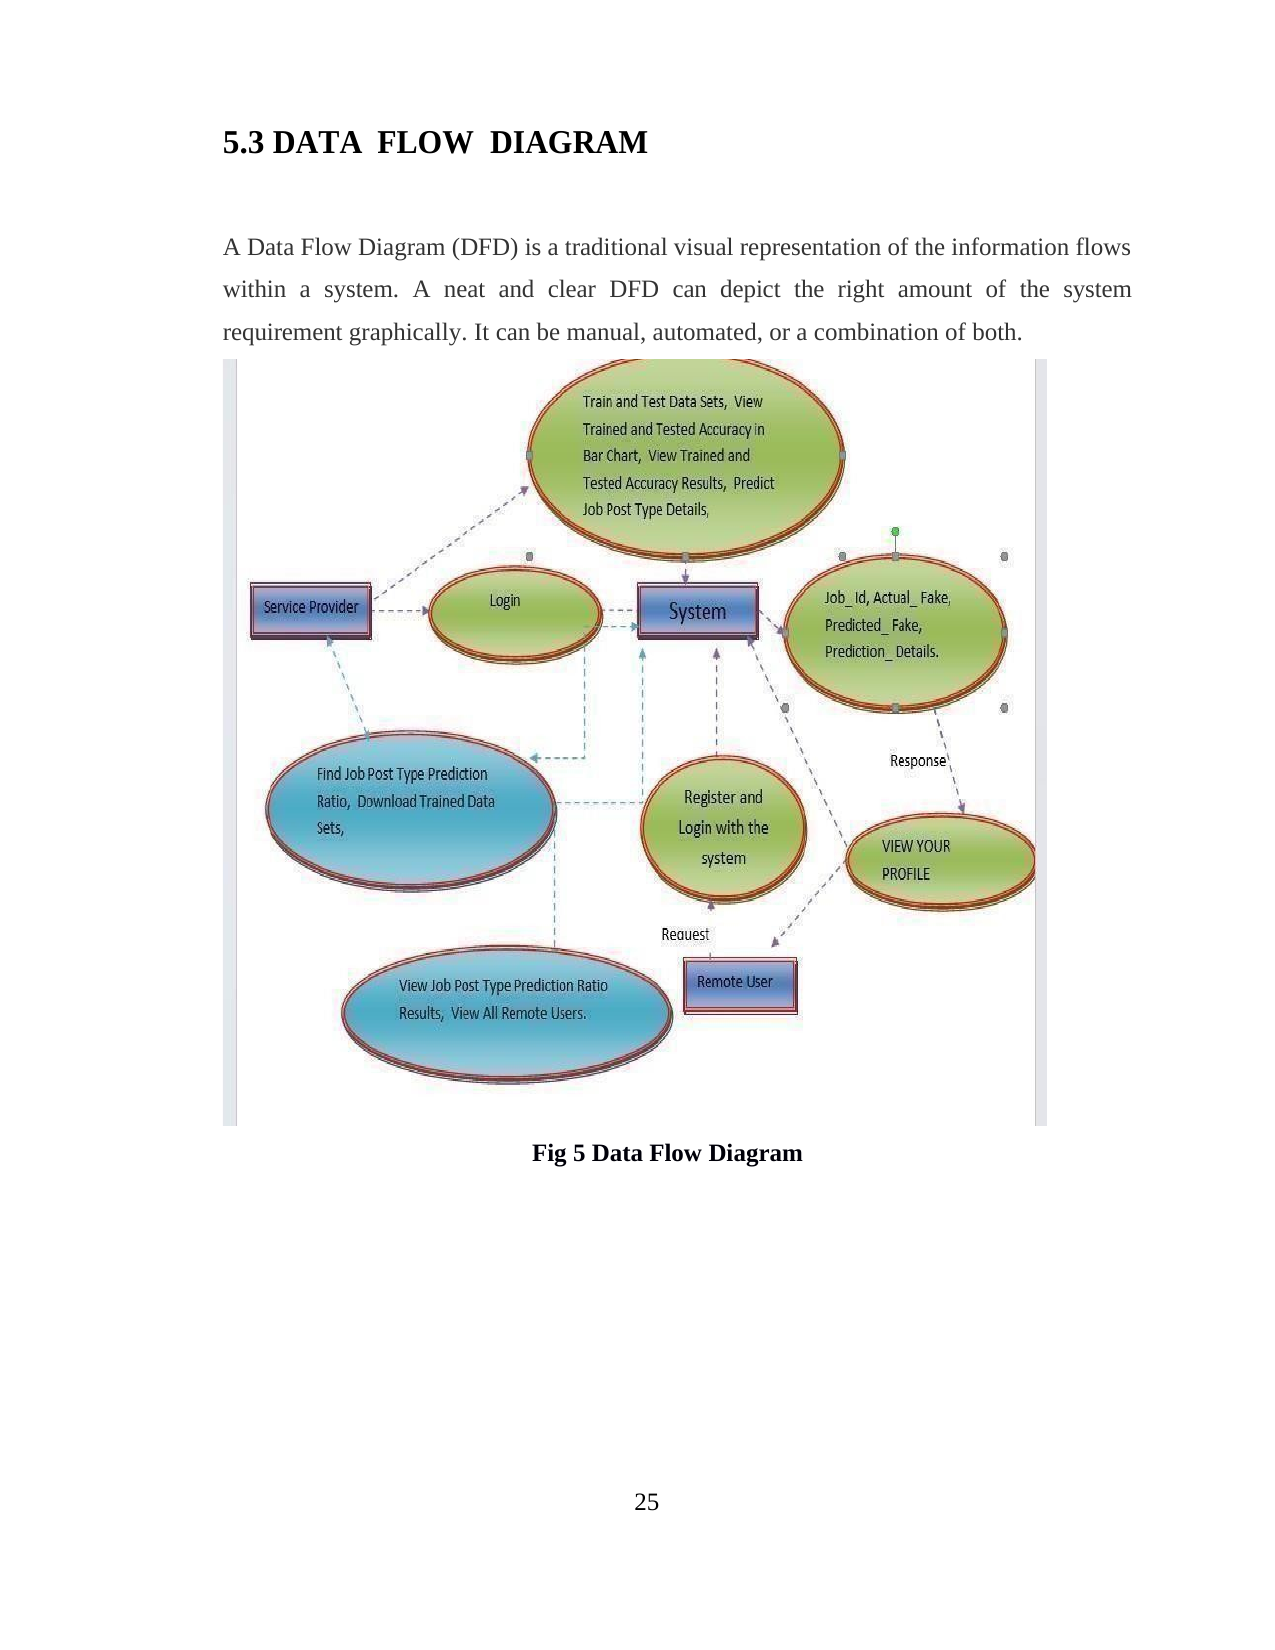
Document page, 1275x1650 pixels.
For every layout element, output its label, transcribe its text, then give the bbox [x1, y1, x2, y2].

picture [222, 359, 1047, 1126]
text A Data Flow Diagram (DFD) is a traditional visual representation of the information flows within a system. A neat and clear DFD can depict the right amount of the system requirement graphically. It can be manual, automated, or a combination of both. [223, 232, 1133, 345]
text Fig 5 Data Flow Diagram [209, 1138, 1125, 1167]
subtitle DATA FLOW DIAGRAM [223, 122, 1167, 161]
